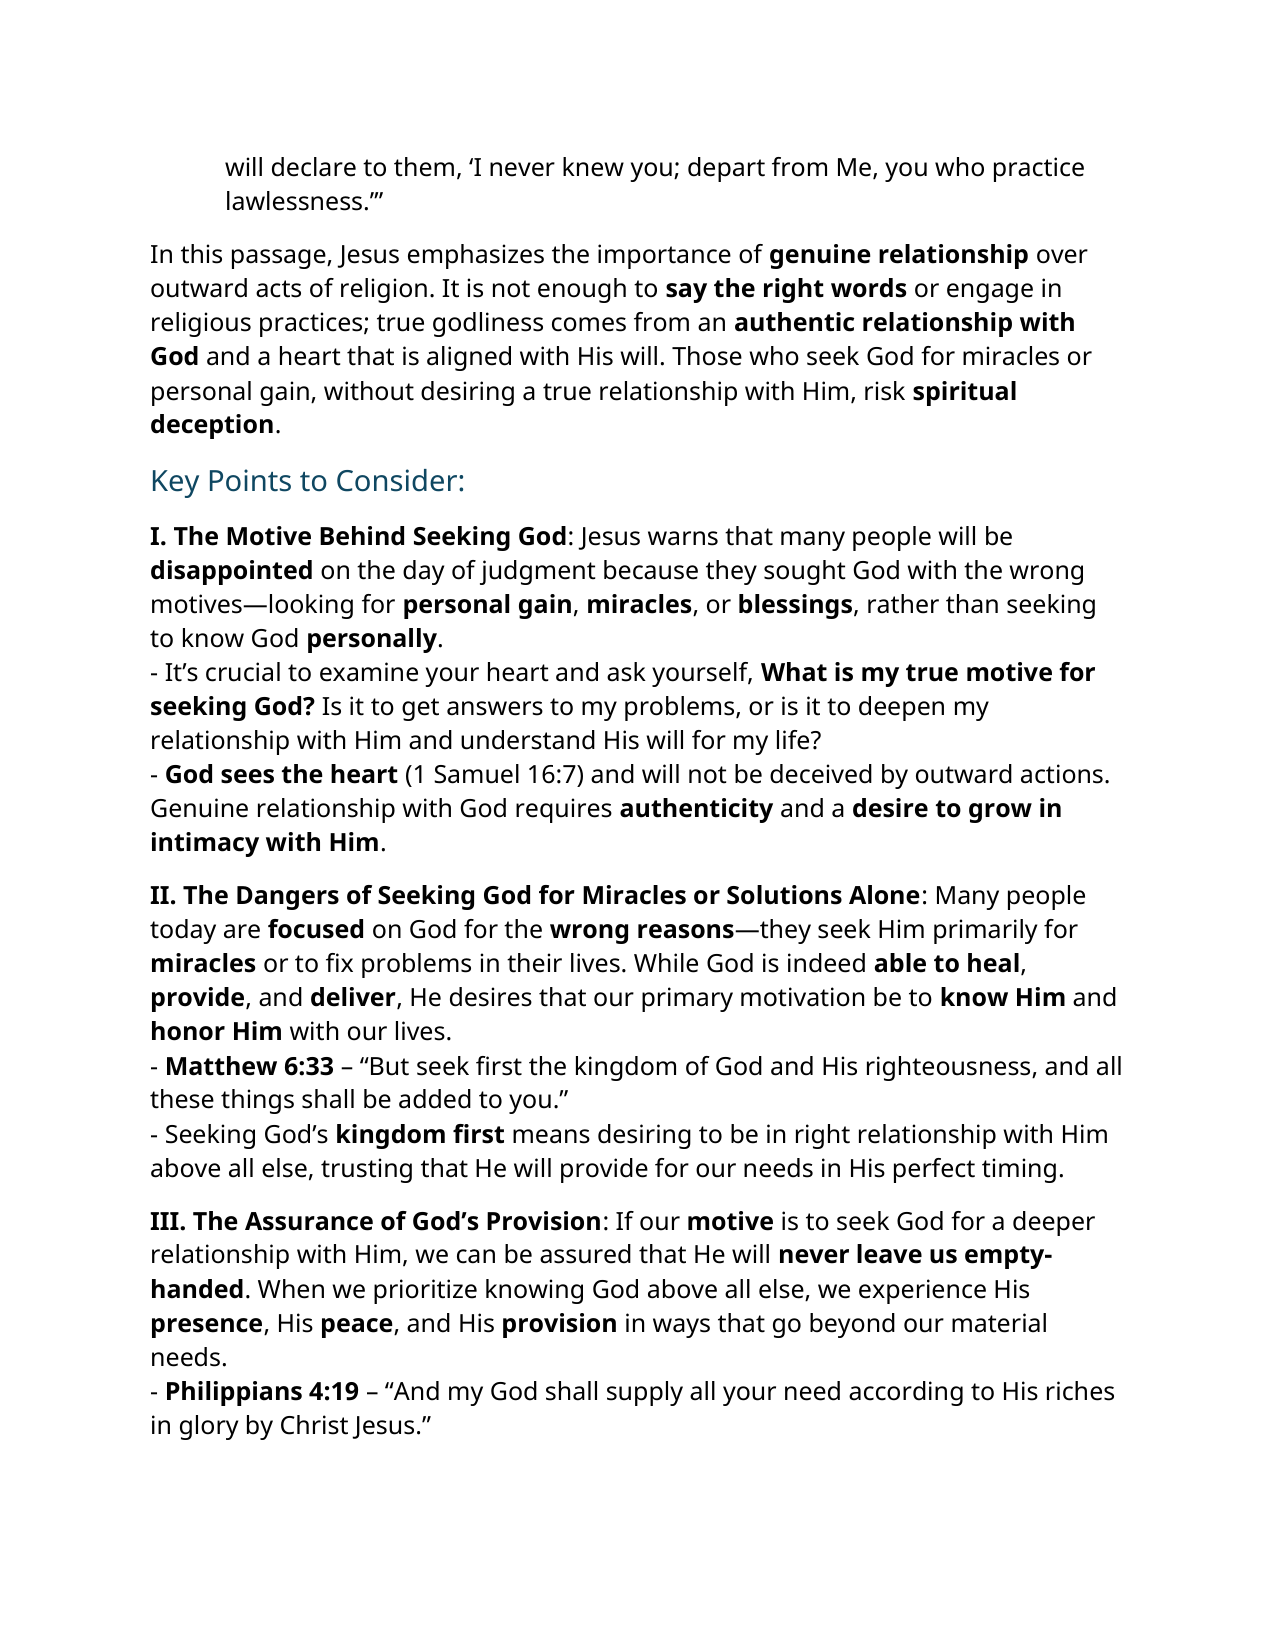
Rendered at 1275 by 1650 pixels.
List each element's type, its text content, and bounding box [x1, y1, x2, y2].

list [187, 150, 1125, 218]
text III. The Assurance of God’s Provision: If our motive is to seek God for a deeper relationship with Him, we can be assured that He will never leave us empty-handed. When we prioritize knowing God above all else, we experience His presence, His peace, and His provision in ways that go beyond our material needs. - Philippians 4:19 – “And my God shall supply all your need according to His riches in glory by Christ Jesus.” [150, 1203, 1125, 1442]
text II. The Dangers of Seeking God for Miracles or Solutions Alone: Many people today are focused on God for the wrong reasons—they seek Him primarily for miracles or to fix problems in their lives. While God is indeed able to heal, provide, and deliver, He desires that our primary motivation be to know Him and honor Him with our lives. - Matthew 6:33 – “But seek first the kingdom of God and His righteousness, and all these things shall be added to you.” - Seeking God’s kingdom first means desiring to be in right relationship with Him above all else, trusting that He will provide for our needs in His perfect timing. [150, 878, 1125, 1184]
text In this passage, Jesus emphasizes the importance of genuine relationship over outward acts of religion. It is not enough to say the right words or engage in religious practices; true godliness comes from an authentic relationship with God and a heart that is aligned with His will. Those who seek God for miracles or personal gain, without desiring a true relationship with Him, risk spiritual deception. [150, 237, 1125, 441]
text I. The Motive Behind Seeking God: Jesus warns that many people will be disappointed on the day of judgment because they sought God with the wrong motives—looking for personal gain, miracles, or blessings, rather than seeking to know God personally. - It’s crucial to examine your heart and ask yourself, What is my true motive for seeking God? Is it to get answers to my problems, or is it to deepen my relationship with Him and understand His will for my life? - God sees the heart (1 Samuel 16:7) and will not be deceived by outward actions. Genuine relationship with God requires authenticity and a desire to grow in intimacy with Him. [150, 518, 1125, 859]
subtitle Key Points to Consider: [150, 460, 1125, 500]
